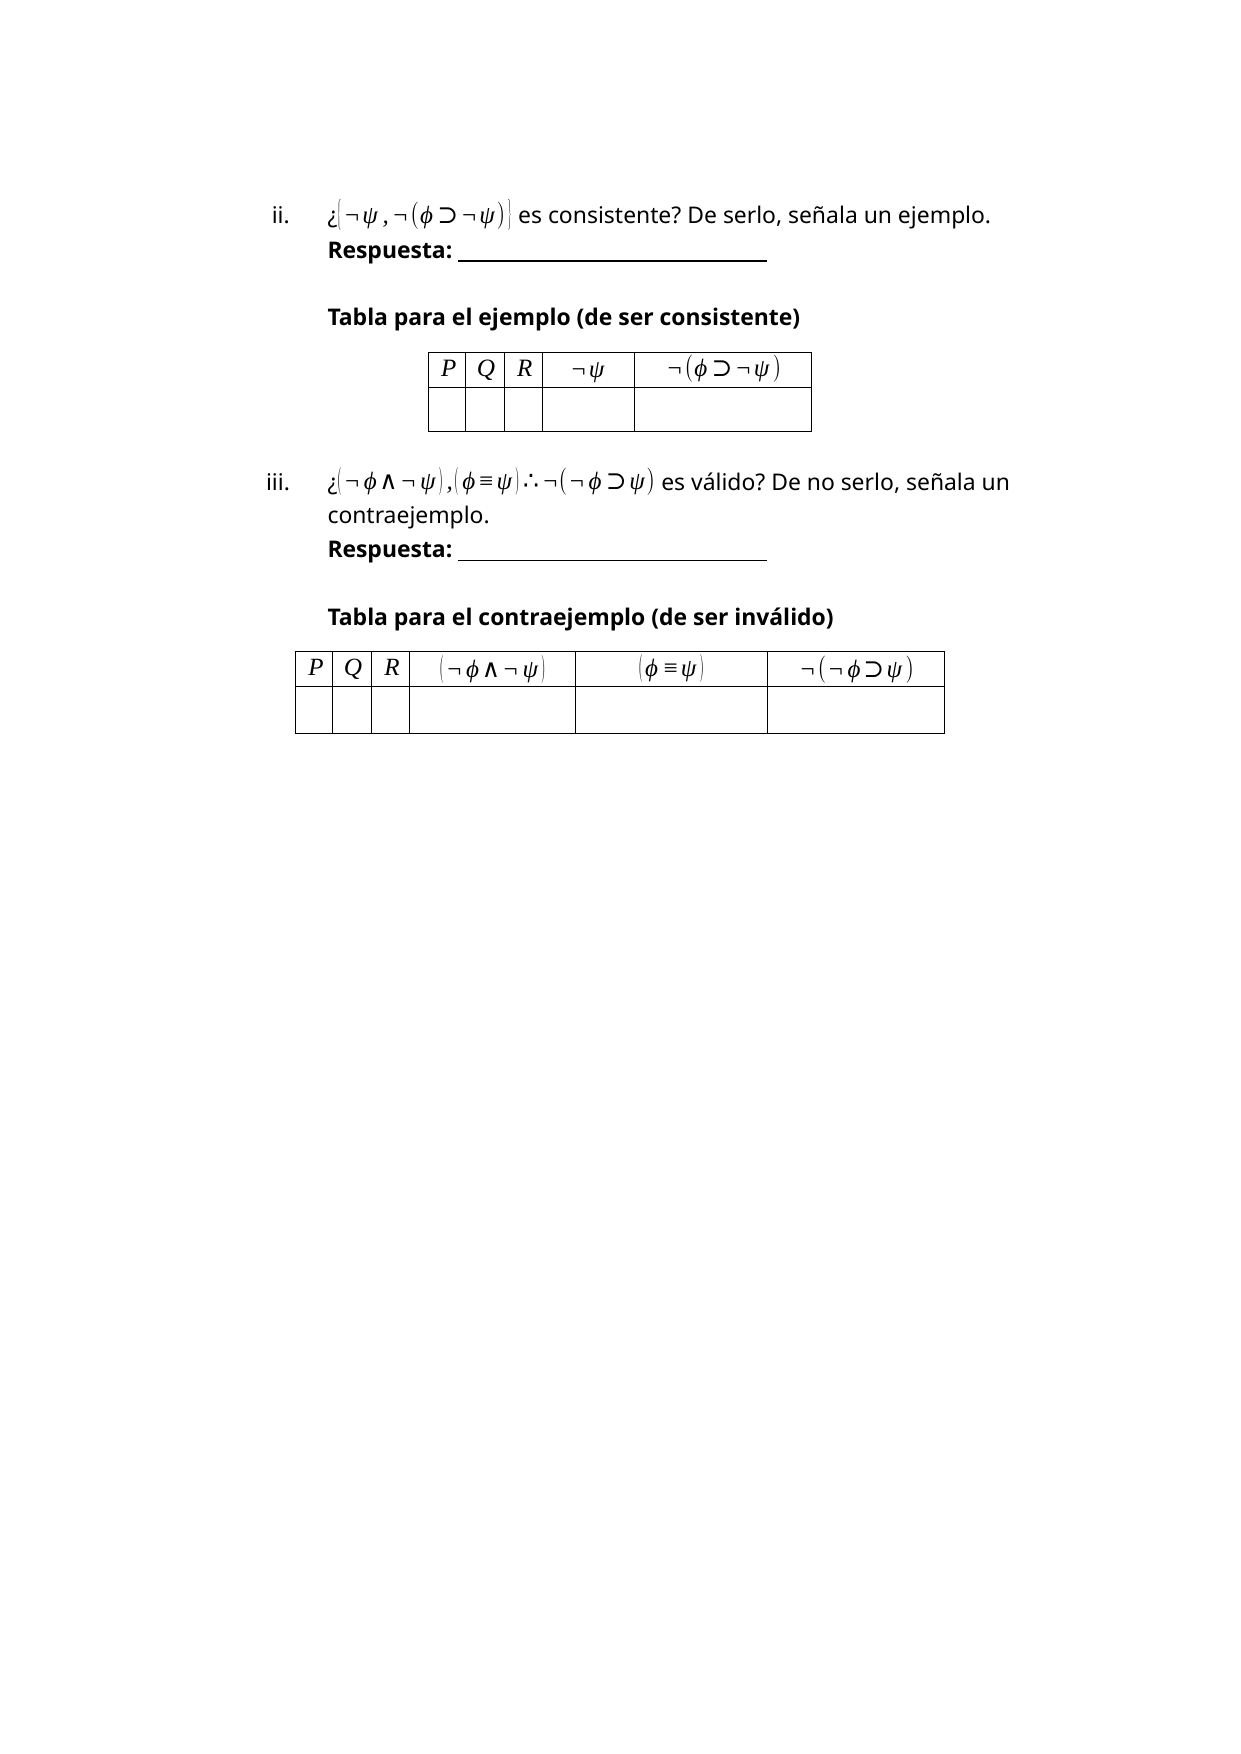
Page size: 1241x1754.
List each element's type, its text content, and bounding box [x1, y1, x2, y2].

table_header [543, 353, 634, 387]
table_header [410, 652, 575, 686]
list Respuesta: [327, 234, 1063, 265]
table_cell [768, 687, 944, 732]
table_header [296, 652, 332, 686]
table_header [429, 353, 465, 387]
table_header [466, 353, 504, 387]
list Tabla para el ejemplo (de ser consistente) [327, 301, 1063, 332]
table_header [372, 652, 409, 686]
table_cell [333, 687, 371, 732]
table_header [768, 652, 944, 686]
table_cell [576, 687, 767, 732]
list Tabla para el contraejemplo (de ser inválido) [327, 601, 1063, 632]
table_cell [543, 388, 634, 431]
table_cell [296, 687, 332, 732]
table_cell [410, 687, 575, 732]
table_header [505, 353, 542, 387]
table_cell [372, 687, 409, 732]
list ¿ es válido? De no serlo, señala un contraejemplo. [290, 466, 1093, 531]
table_cell [429, 388, 465, 431]
list Respuesta: [327, 533, 1063, 564]
table_cell [466, 388, 504, 431]
table_header [635, 353, 811, 387]
table_cell [635, 388, 811, 431]
table_cell [505, 388, 542, 431]
list ¿ es consistente? De serlo, señala un ejemplo. [290, 198, 1063, 231]
table_header [576, 652, 767, 686]
table_header [333, 652, 371, 686]
